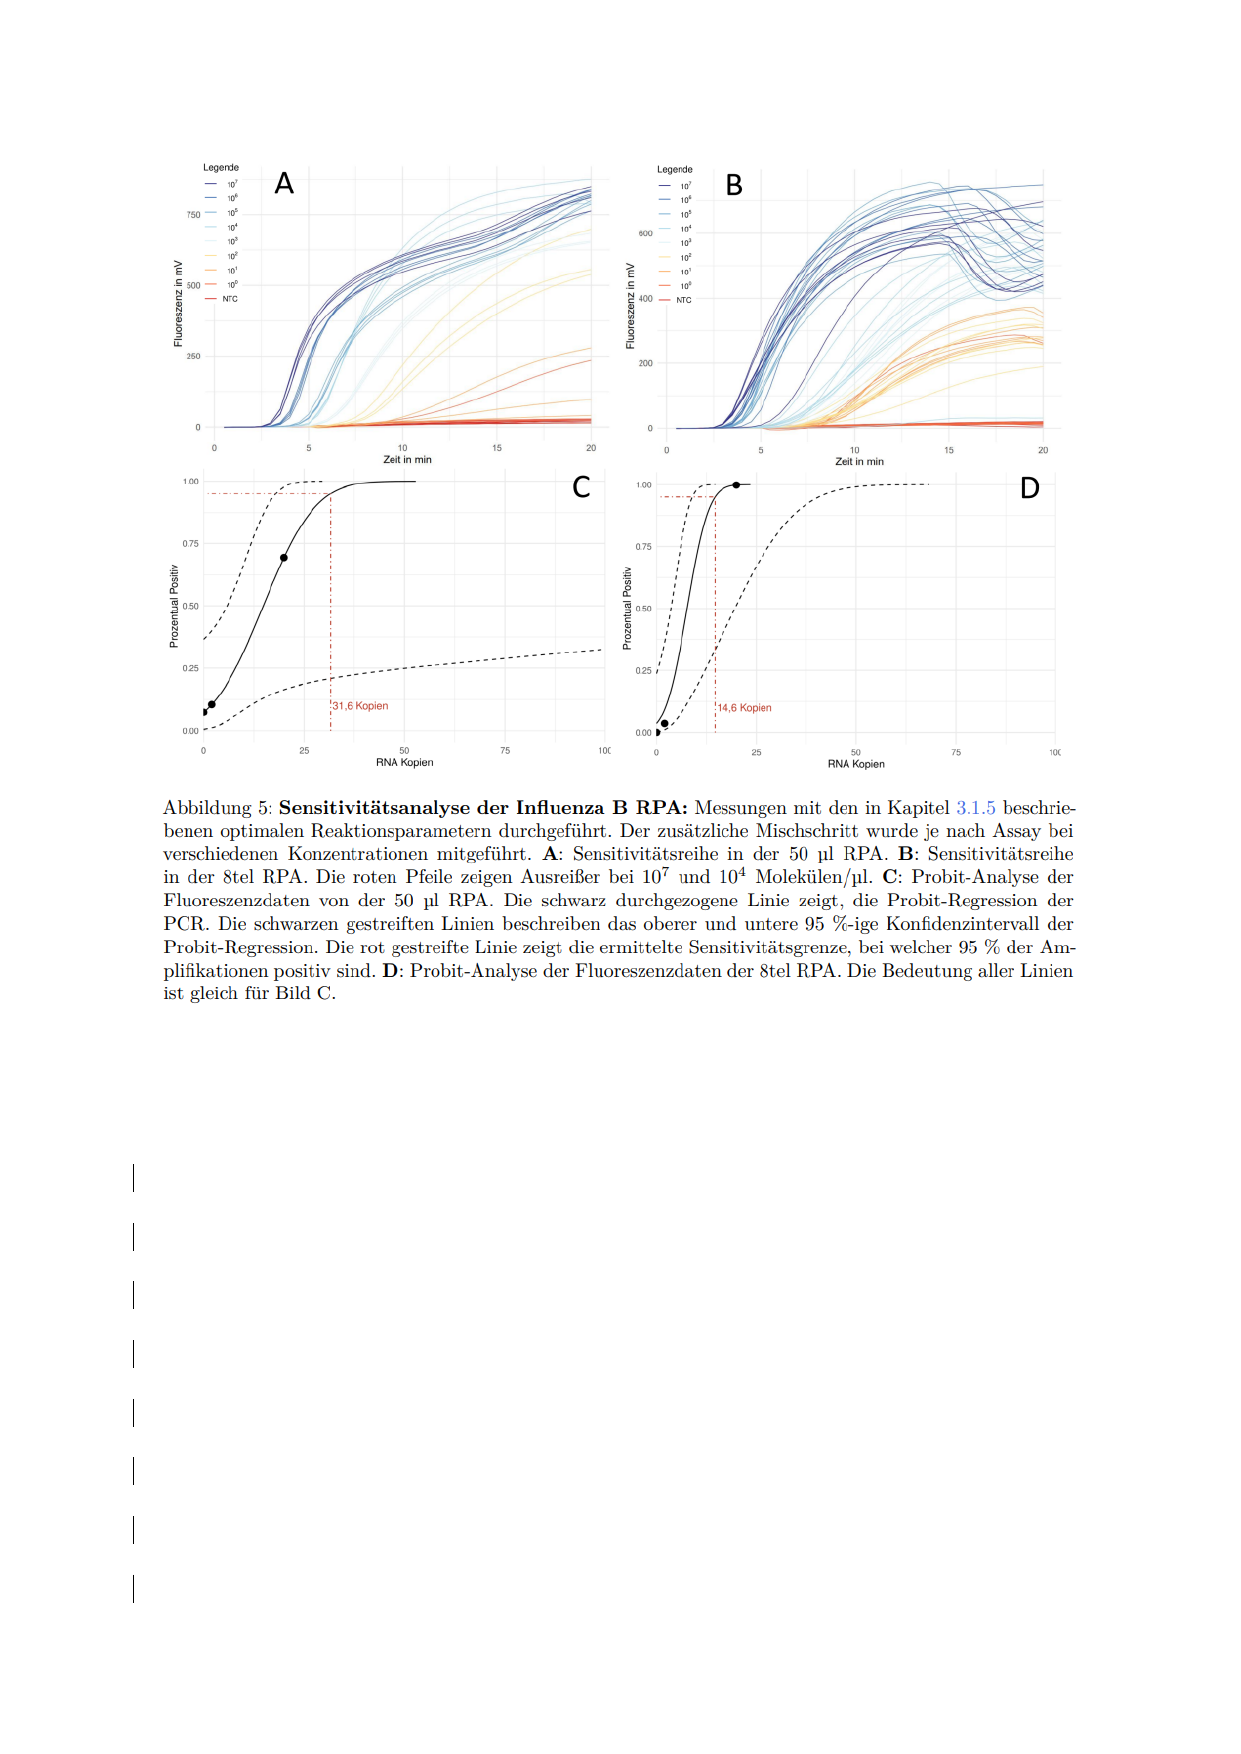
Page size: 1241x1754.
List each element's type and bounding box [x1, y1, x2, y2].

picture [147, 147, 1093, 1031]
